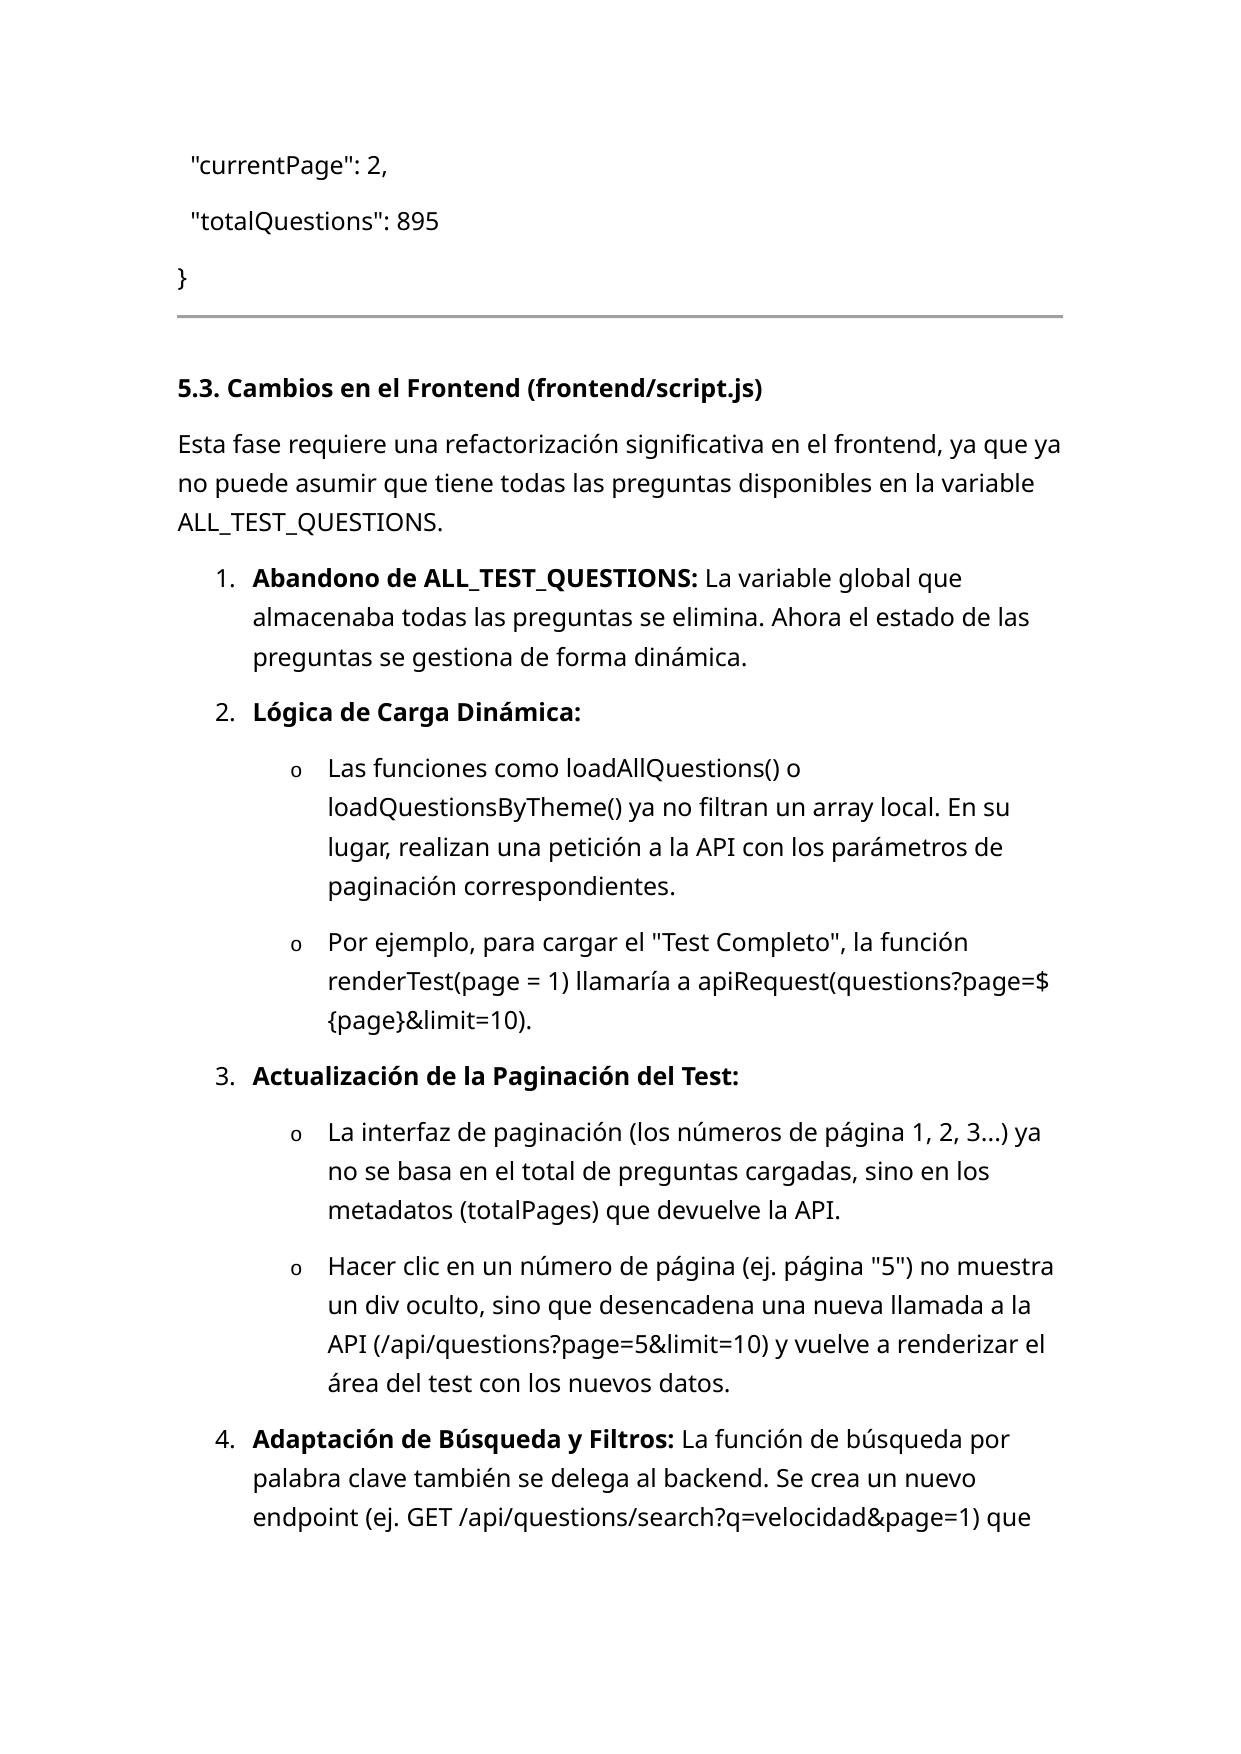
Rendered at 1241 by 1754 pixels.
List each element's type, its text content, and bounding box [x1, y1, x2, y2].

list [215, 1422, 1063, 1534]
list Actualización de la Paginación del Test: [215, 1058, 1063, 1092]
list Abandono de ALL_TEST_QUESTIONS: La variable global que almacenaba todas las preguntas se elimina. Ahora el estado de las preguntas se gestiona de forma dinámica. [215, 561, 1063, 673]
list La interfaz de paginación (los números de página 1, 2, 3...) ya no se basa en el total de preguntas cargadas, sino en los metadatos (totalPages) que devuelve la API. [290, 1114, 1063, 1227]
text Esta fase requiere una refactorización significativa en el frontend, ya que ya no puede asumir que tiene todas las preguntas disponibles en la variable ALL_TEST_QUESTIONS. [177, 427, 1063, 539]
text 5.3. Cambios en el Frontend (frontend/script.js) [177, 371, 1063, 405]
text "totalQuestions": 895 [177, 203, 1063, 237]
list Por ejemplo, para cargar el "Test Completo", la función renderTest(page = 1) llamaría a apiRequest(questions?page=${page}&limit=10). [290, 924, 1063, 1037]
list Hacer clic en un número de página (ej. página "5") no muestra un div oculto, sino que desencadena una nueva llamada a la API (/api/questions?page=5&limit=10) y vuelve a renderizar el área del test con los nuevos datos. [290, 1248, 1063, 1400]
text "currentPage": 2, [177, 148, 1063, 182]
list Lógica de Carga Dinámica: [215, 695, 1063, 729]
list Las funciones como loadAllQuestions() o loadQuestionsByTheme() ya no filtran un array local. En su lugar, realizan una petición a la API con los parámetros de paginación correspondientes. [290, 751, 1063, 902]
text } [177, 259, 1063, 293]
